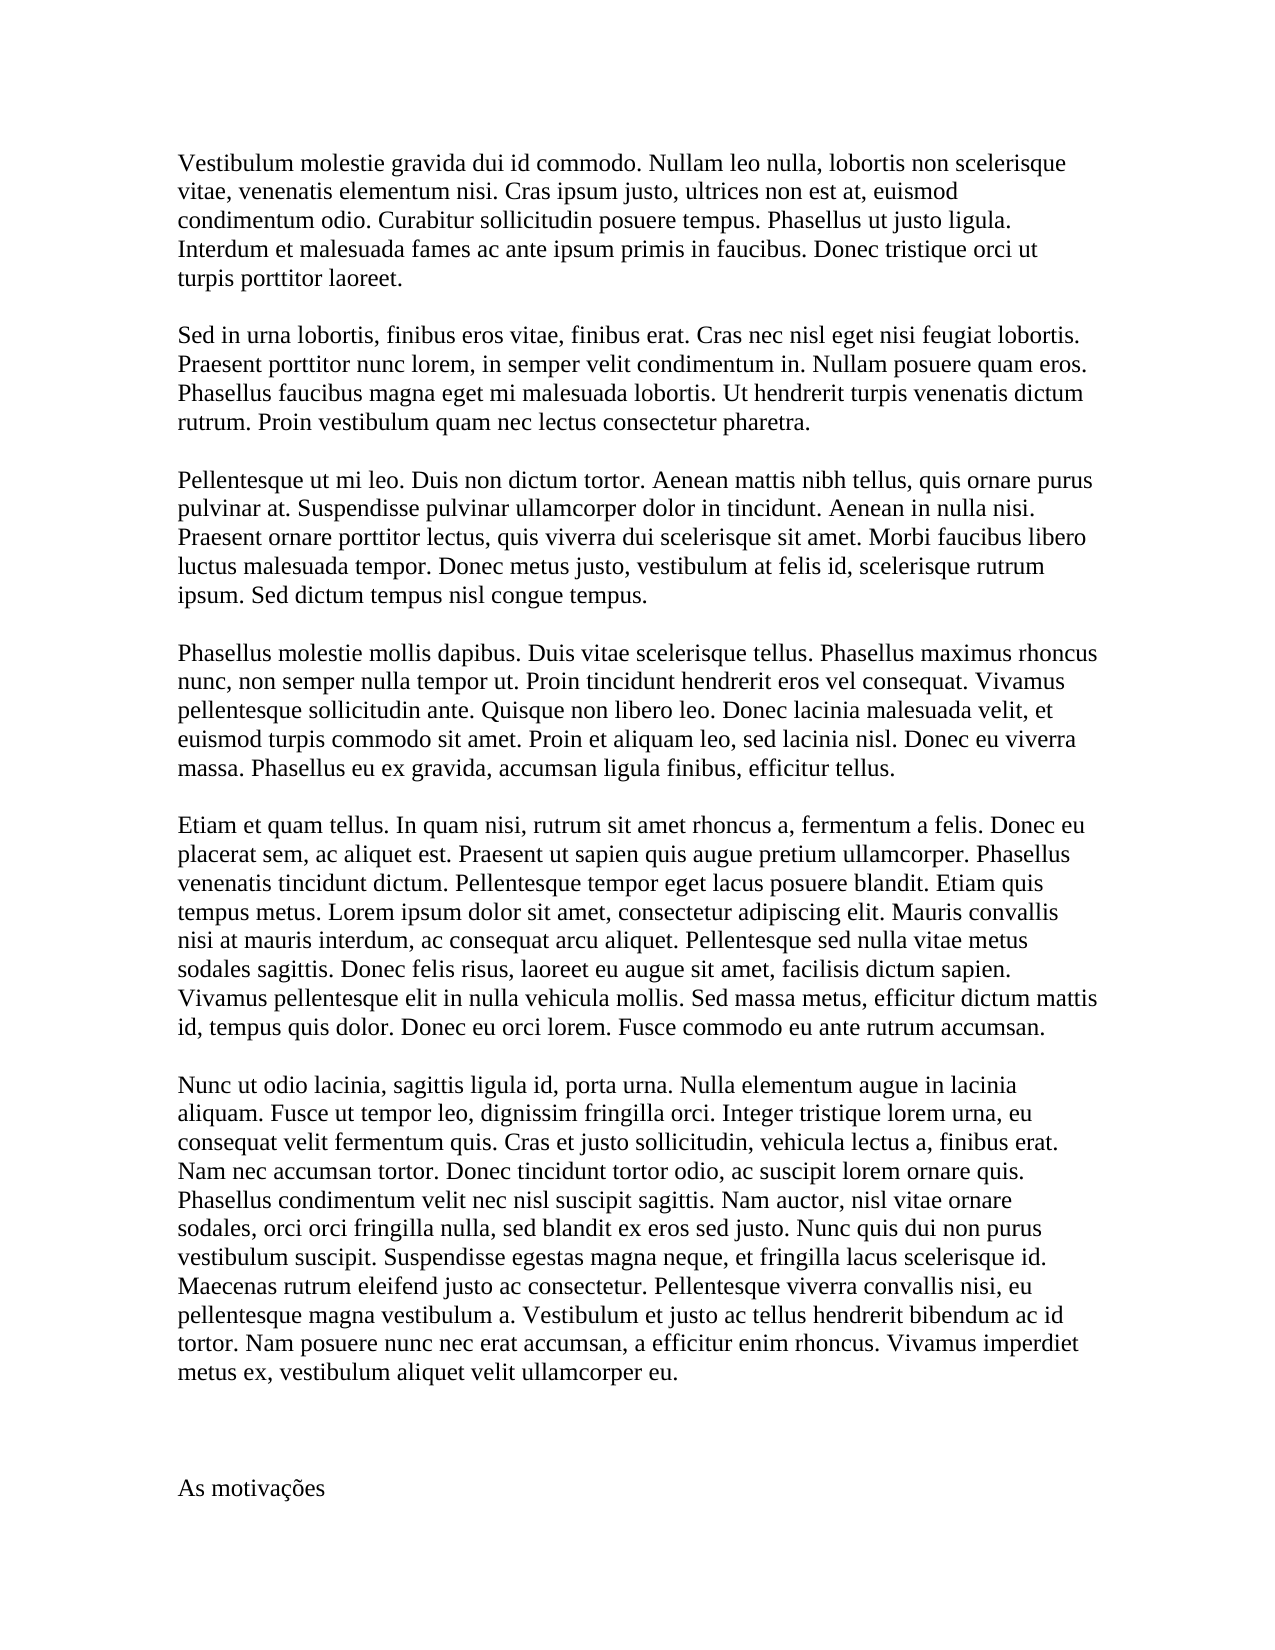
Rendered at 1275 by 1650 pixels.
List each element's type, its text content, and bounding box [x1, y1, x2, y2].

text Vestibulum molestie gravida dui id commodo. Nullam leo nulla, lobortis non scelerisque vitae, venenatis elementum nisi. Cras ipsum justo, ultrices non est at, euismod condimentum odio. Curabitur sollicitudin posuere tempus. Phasellus ut justo ligula. Interdum et malesuada fames ac ante ipsum primis in faucibus. Donec tristique orci ut turpis porttitor laoreet. [177, 148, 1098, 291]
text Etiam et quam tellus. In quam nisi, rutrum sit amet rhoncus a, fermentum a felis. Donec eu placerat sem, ac aliquet est. Praesent ut sapien quis augue pretium ullamcorper. Phasellus venenatis tincidunt dictum. Pellentesque tempor eget lacus posuere blandit. Etiam quis tempus metus. Lorem ipsum dolor sit amet, consectetur adipiscing elit. Mauris convallis nisi at mauris interdum, ac consequat arcu aliquet. Pellentesque sed nulla vitae metus sodales sagittis. Donec felis risus, laoreet eu augue sit amet, facilisis dictum sapien. Vivamus pellentesque elit in nulla vehicula mollis. Sed massa metus, efficitur dictum mattis id, tempus quis dolor. Donec eu orci lorem. Fusce commodo eu ante rutrum accumsan. [177, 811, 1098, 1041]
text Phasellus molestie mollis dapibus. Duis vitae scelerisque tellus. Phasellus maximus rhoncus nunc, non semper nulla tempor ut. Proin tincidunt hendrerit eros vel consequat. Vivamus pellentesque sollicitudin ante. Quisque non libero leo. Donec lacinia malesuada velit, et euismod turpis commodo sit amet. Proin et aliquam leo, sed lacinia nisl. Donec eu viverra massa. Phasellus eu ex gravida, accumsan ligula finibus, efficitur tellus. [177, 638, 1098, 781]
text As motivações [177, 1473, 1098, 1502]
text Pellentesque ut mi leo. Duis non dictum tortor. Aenean mattis nibh tellus, quis ornare purus pulvinar at. Suspendisse pulvinar ullamcorper dolor in tincidunt. Aenean in nulla nisi. Praesent ornare porttitor lectus, quis viverra dui scelerisque sit amet. Morbi faucibus libero luctus malesuada tempor. Donec metus justo, vestibulum at felis id, scelerisque rutrum ipsum. Sed dictum tempus nisl congue tempus. [177, 465, 1098, 608]
text Sed in urna lobortis, finibus eros vitae, finibus erat. Cras nec nisl eget nisi feugiat lobortis. Praesent porttitor nunc lorem, in semper velit condimentum in. Nullam posuere quam eros. Phasellus faucibus magna eget mi malesuada lobortis. Ut hendrerit turpis venenatis dictum rutrum. Proin vestibulum quam nec lectus consectetur pharetra. [177, 321, 1098, 436]
text Nunc ut odio lacinia, sagittis ligula id, porta urna. Nulla elementum augue in lacinia aliquam. Fusce ut tempor leo, dignissim fringilla orci. Integer tristique lorem urna, eu consequat velit fermentum quis. Cras et justo sollicitudin, vehicula lectus a, finibus erat. Nam nec accumsan tortor. Donec tincidunt tortor odio, ac suscipit lorem ornare quis. Phasellus condimentum velit nec nisl suscipit sagittis. Nam auctor, nisl vitae ornare sodales, orci orci fringilla nulla, sed blandit ex eros sed justo. Nunc quis dui non purus vestibulum suscipit. Suspendisse egestas magna neque, et fringilla lacus scelerisque id. Maecenas rutrum eleifend justo ac consectetur. Pellentesque viverra convallis nisi, eu pellentesque magna vestibulum a. Vestibulum et justo ac tellus hendrerit bibendum ac id tortor. Nam posuere nunc nec erat accumsan, a efficitur enim rhoncus. Vivamus imperdiet metus ex, vestibulum aliquet velit ullamcorper eu. [177, 1070, 1098, 1386]
